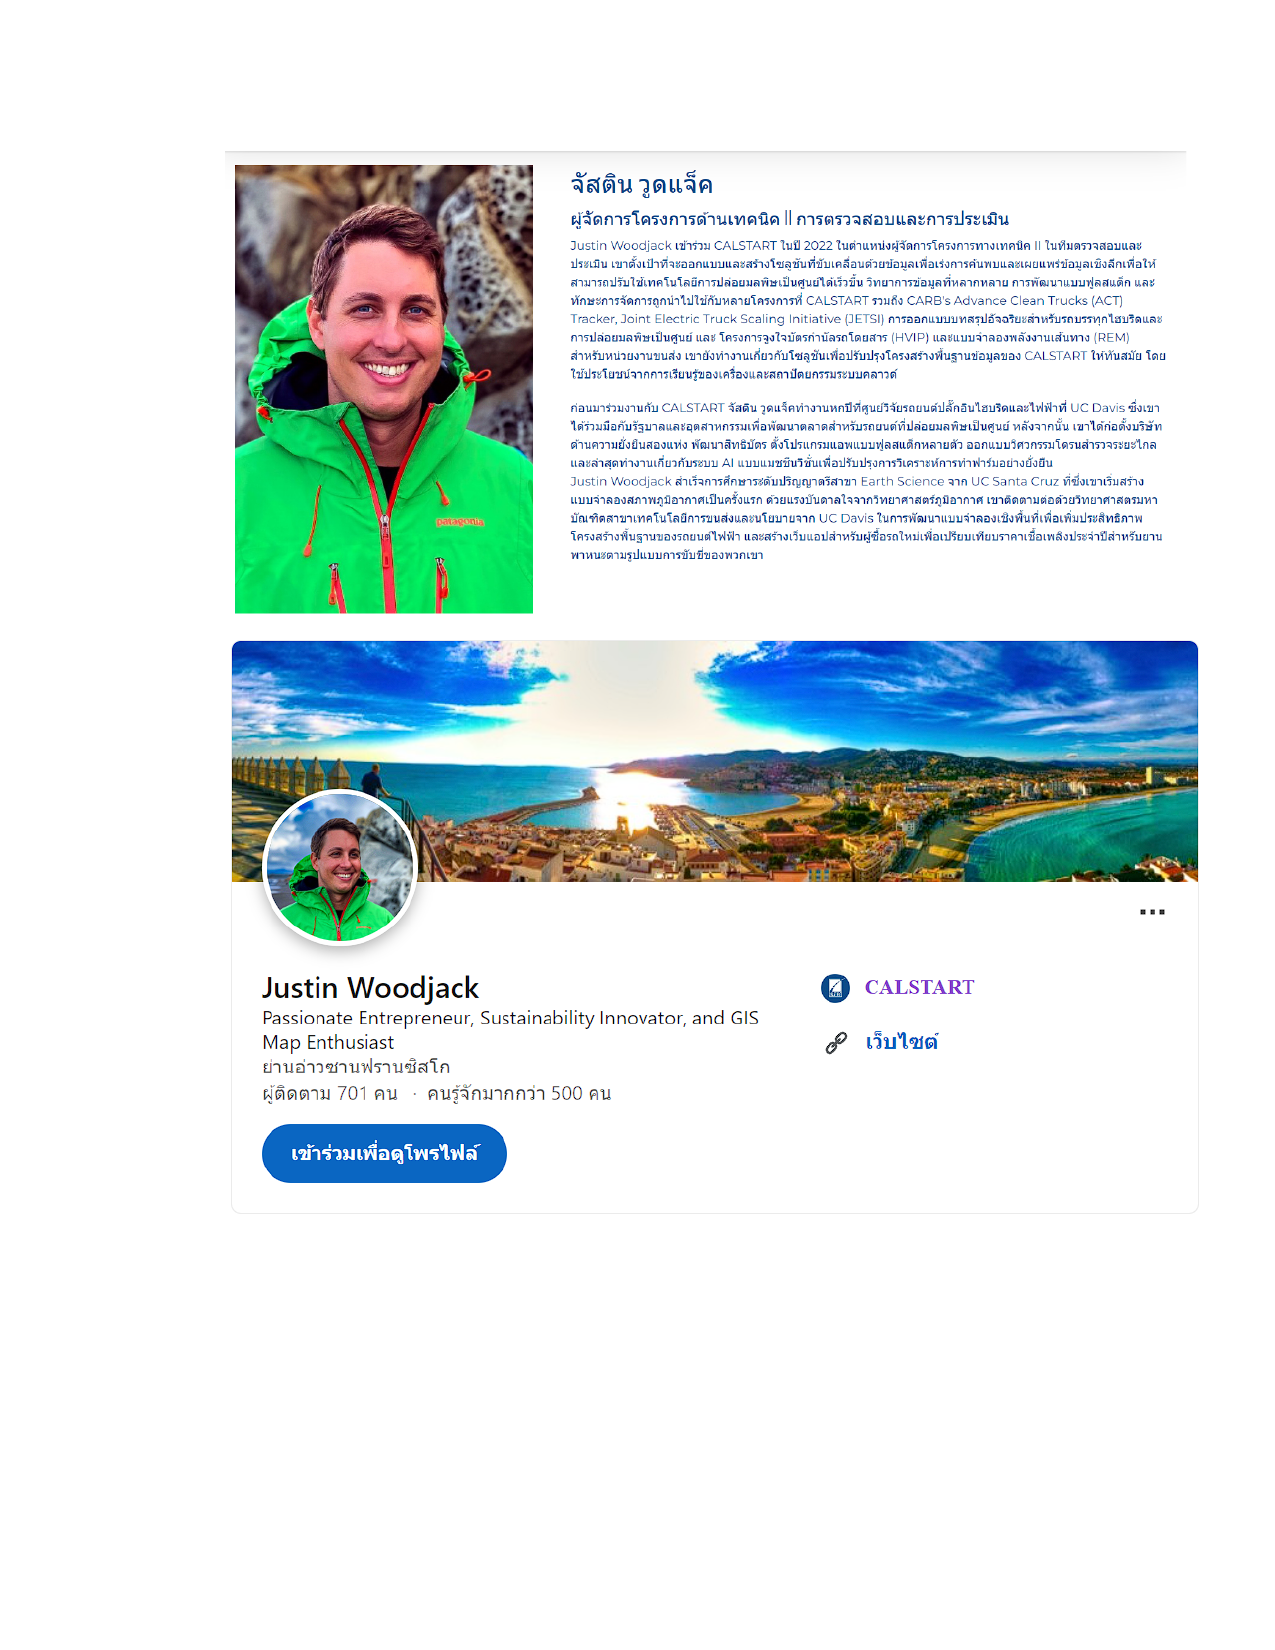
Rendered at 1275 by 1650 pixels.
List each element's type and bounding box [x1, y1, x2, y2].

picture [225, 150, 1200, 1216]
